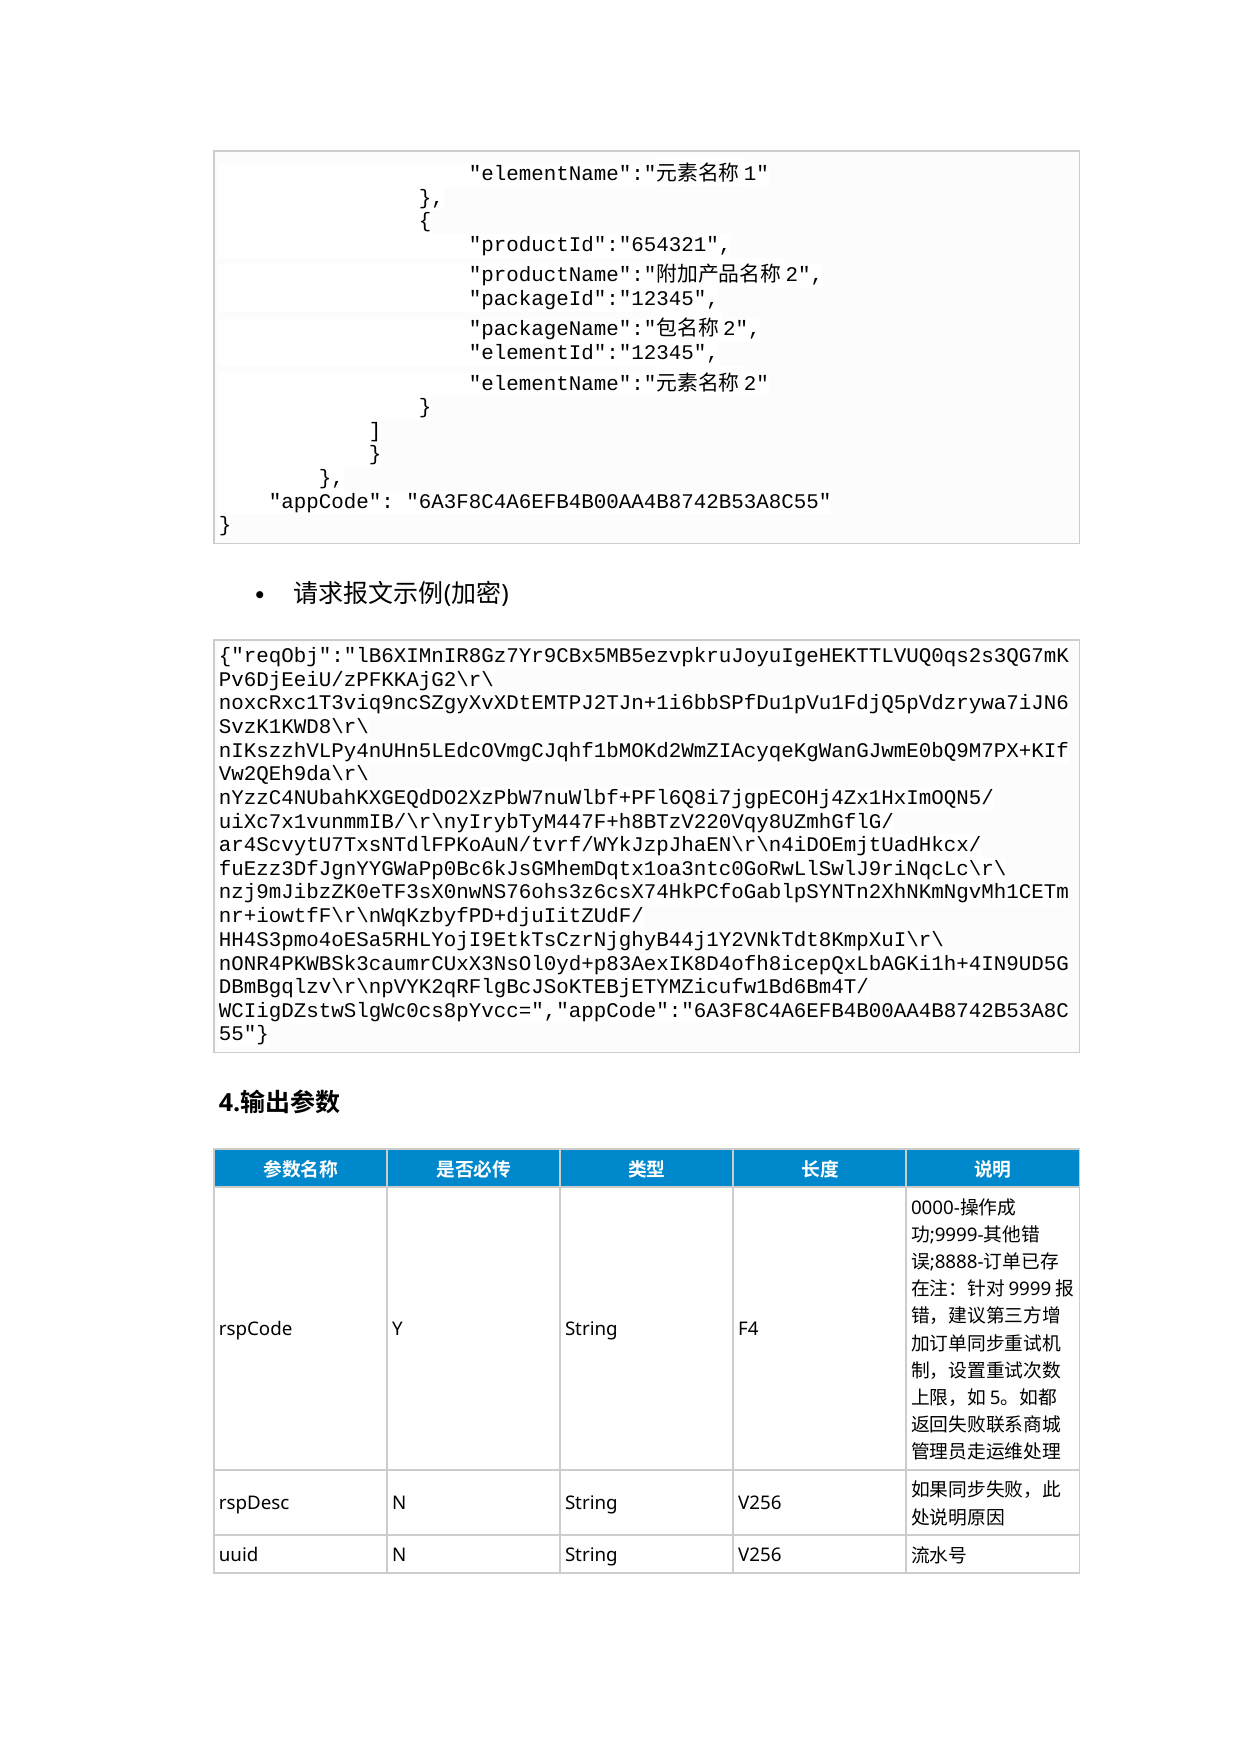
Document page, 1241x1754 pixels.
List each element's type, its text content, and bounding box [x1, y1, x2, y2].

table_cell 流水号 [907, 1536, 1079, 1572]
table_header 类型 [561, 1150, 732, 1186]
subtitle 4.输出参数 [219, 1082, 1053, 1119]
table_header 是否必传 [388, 1150, 559, 1186]
table_cell rspDesc [215, 1471, 386, 1534]
table_header {"reqObj":"lB6XIMnIR8Gz7Yr9CBx5MB5ezvpkruJoyuIgeHEKTTLVUQ0qs2s3QG7mKPv6DjEeiU/zPFKKAjG2\r\noxcRxc1T3viq9ncSZgyXvXDtEMTPJ2TJn+1i6bbSPfDu1pVu1FdjQ5pVdzrywa7iJN6SvzK1KWD8\r\nIKszzhVLPy4nUHn5LEdcOVmgCJqhf1bMOKd2WmZIAcyqeKgWanGJwmE0bQ9M7PX+KIfVw2QEh9da\r\nYzzC4NUbahKXGEQdDO2XzPbW7nuWlbf+PFl6Q8i7jgpECOHj4Zx1HxImOQN5/uiXc7x1vunmmIB/\r\nyIrybTyM447F+h8BTzV220Vqy8UZmhGflG/ar4ScvytU7TxsNTdlFPKoAuN/tvrf/WYkJzpJhaEN\r\n4iDOEmjtUadHkcx/fuEzz3DfJgnYYGWaPp0Bc6kJsGMhemDqtx1oa3ntc0GoRwLlSwlJ9riNqcLc\r\nzj9mJibzZK0eTF3sX0nwNS76ohs3z6csX74HkPCfoGablpSYNTn2XhNKmNgvMh1CETmnr+iowtfF\r\nWqKzbyfPD+djuIitZUdF/HH4S3pmo4oESa5RHLYojI9EtkTsCzrNjghyB44j1Y2VNkTdt8KmpXuI\r\nONR4PKWBSk3caumrCUxX3NsOl0yd+p83AexIK8D4ofh8icepQxLbAGKi1h+4IN9UD5GDBmBgqlzv\r\npVYK2qRFlgBcJSoKTEBjETYMZicufw1Bd6Bm4T/WCIigDZstwSlgWc0cs8pYvcc=","appCode":"6A3F8C4A6EFB4B00AA4B8742B53A8C55"} [215, 641, 1079, 1052]
table_cell V256 [734, 1471, 905, 1534]
list 请求报文示例(加密) [256, 573, 1053, 610]
table_cell V256 [734, 1536, 905, 1572]
table_header 参数名称 [215, 1150, 386, 1186]
table_header 长度 [734, 1150, 905, 1186]
table_cell F4 [734, 1188, 905, 1469]
table_cell 如果同步失败，此处说明原因 [907, 1471, 1079, 1534]
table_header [215, 152, 1079, 543]
table_cell N [388, 1536, 559, 1572]
table_cell Y [388, 1188, 559, 1469]
table_cell String [561, 1536, 732, 1572]
table_cell String [561, 1471, 732, 1534]
table_cell uuid [215, 1536, 386, 1572]
table_cell N [388, 1471, 559, 1534]
table_cell rspCode [215, 1188, 386, 1469]
table_cell 0000-操作成功;9999-其他错误;8888-订单已存在注：针对9999报错，建议第三方增加订单同步重试机制，设置重试次数上限，如5。如都返回失败联系商城管理员走运维处理 [907, 1188, 1079, 1469]
table_header 说明 [907, 1150, 1079, 1186]
table_cell String [561, 1188, 732, 1469]
